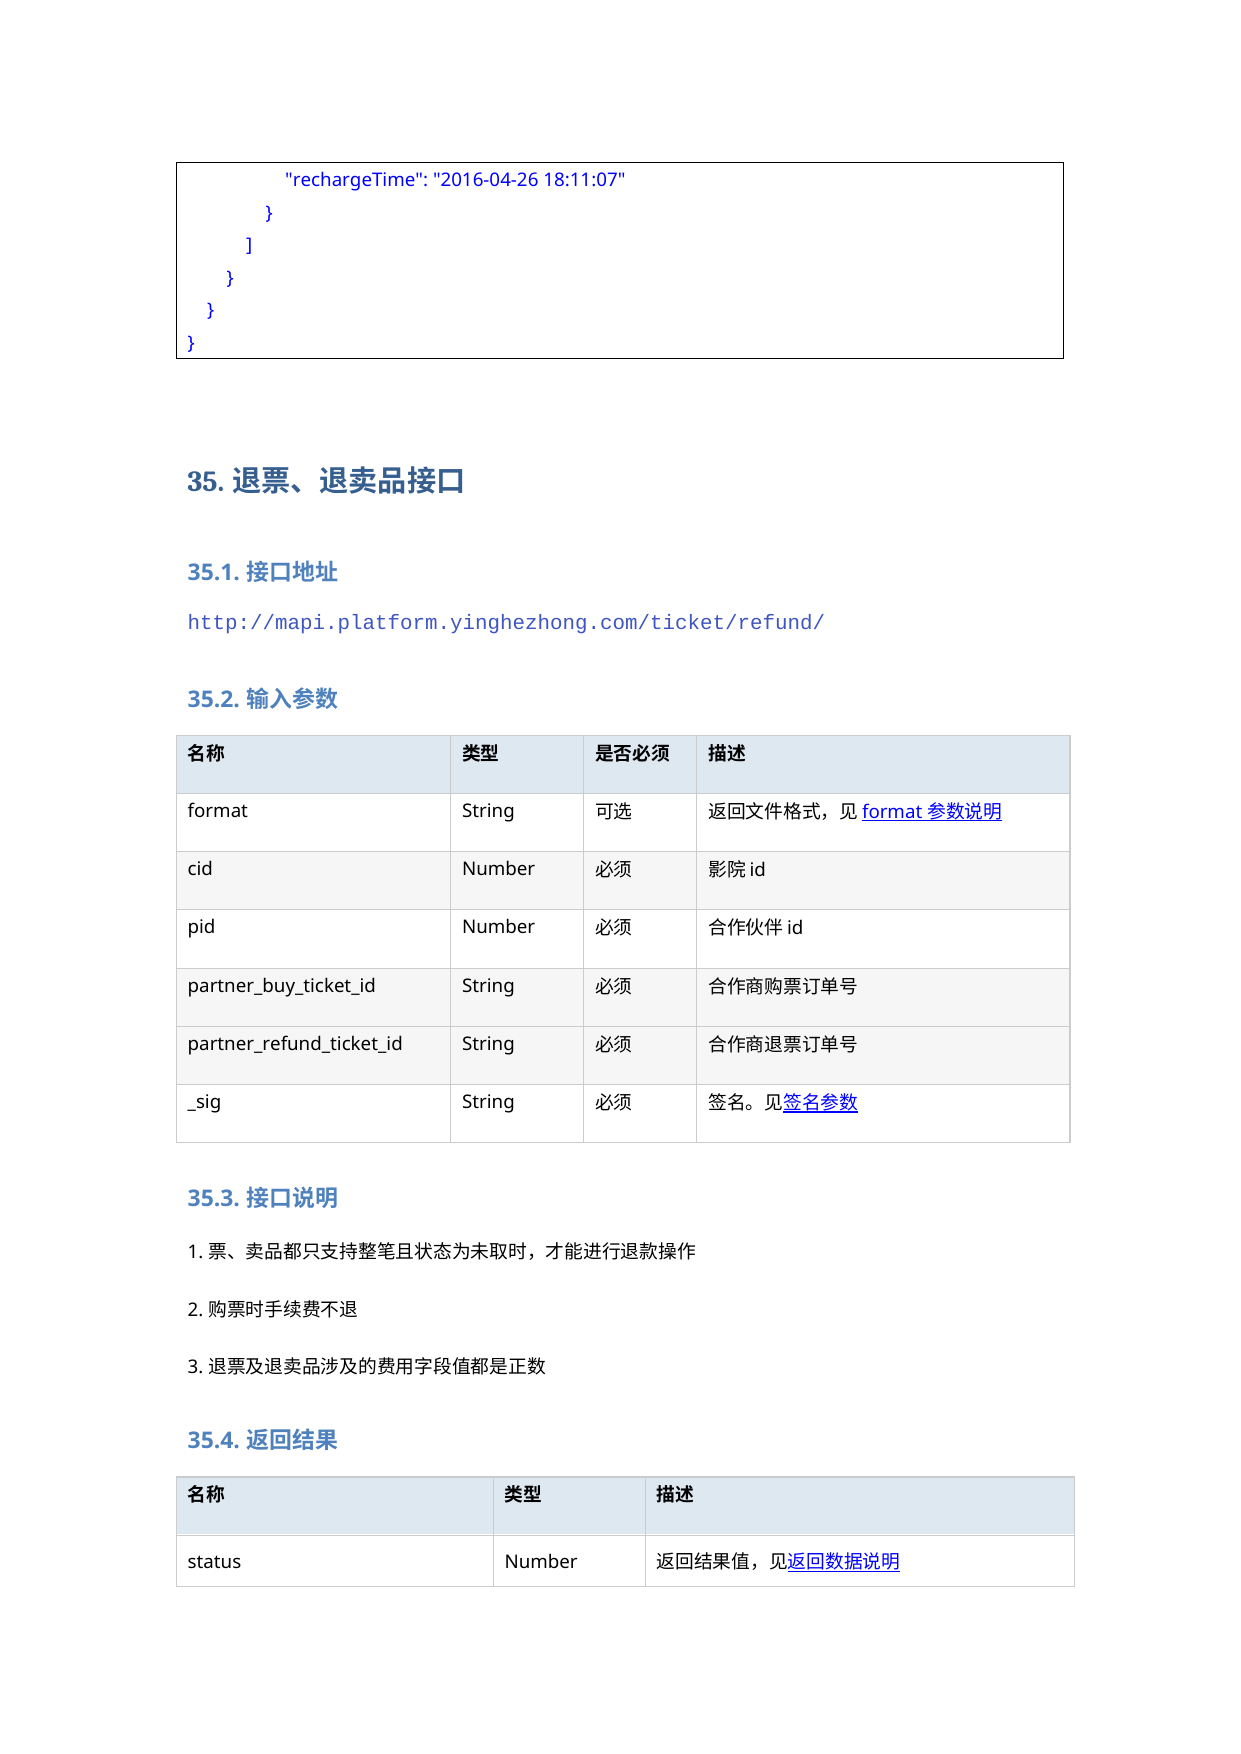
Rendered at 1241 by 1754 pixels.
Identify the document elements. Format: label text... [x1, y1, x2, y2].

subtitle 退票、退卖品接口 [187, 446, 1053, 511]
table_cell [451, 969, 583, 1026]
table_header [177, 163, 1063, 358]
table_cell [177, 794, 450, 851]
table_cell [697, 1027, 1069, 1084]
subtitle 输入参数 [187, 665, 1053, 730]
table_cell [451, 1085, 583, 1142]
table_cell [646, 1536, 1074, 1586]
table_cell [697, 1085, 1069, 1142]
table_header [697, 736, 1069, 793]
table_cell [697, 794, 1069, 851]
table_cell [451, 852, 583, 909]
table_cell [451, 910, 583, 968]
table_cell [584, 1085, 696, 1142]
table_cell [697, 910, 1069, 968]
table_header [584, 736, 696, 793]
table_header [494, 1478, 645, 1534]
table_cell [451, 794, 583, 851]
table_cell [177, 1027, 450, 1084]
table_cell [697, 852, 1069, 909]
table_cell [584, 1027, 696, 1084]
subtitle 接口地址 [187, 538, 1053, 603]
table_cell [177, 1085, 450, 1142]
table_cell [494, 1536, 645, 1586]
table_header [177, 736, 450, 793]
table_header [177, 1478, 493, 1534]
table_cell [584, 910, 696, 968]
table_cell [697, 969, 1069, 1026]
list 退票及退卖品涉及的费用字段值都是正数 [187, 1349, 1053, 1381]
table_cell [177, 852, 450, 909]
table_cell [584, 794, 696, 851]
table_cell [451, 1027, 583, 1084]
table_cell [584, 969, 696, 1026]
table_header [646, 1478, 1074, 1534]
text http://mapi.platform.yinghezhong.com/ticket/refund/ [187, 608, 1053, 640]
subtitle 返回结果 [187, 1406, 1053, 1471]
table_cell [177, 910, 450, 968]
list 票、卖品都只支持整笔且状态为未取时，才能进行退款操作 [187, 1234, 1053, 1267]
list 购票时手续费不退 [187, 1292, 1053, 1324]
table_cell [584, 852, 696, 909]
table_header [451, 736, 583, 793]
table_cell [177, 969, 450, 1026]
subtitle 接口说明 [187, 1164, 1053, 1229]
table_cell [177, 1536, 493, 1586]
